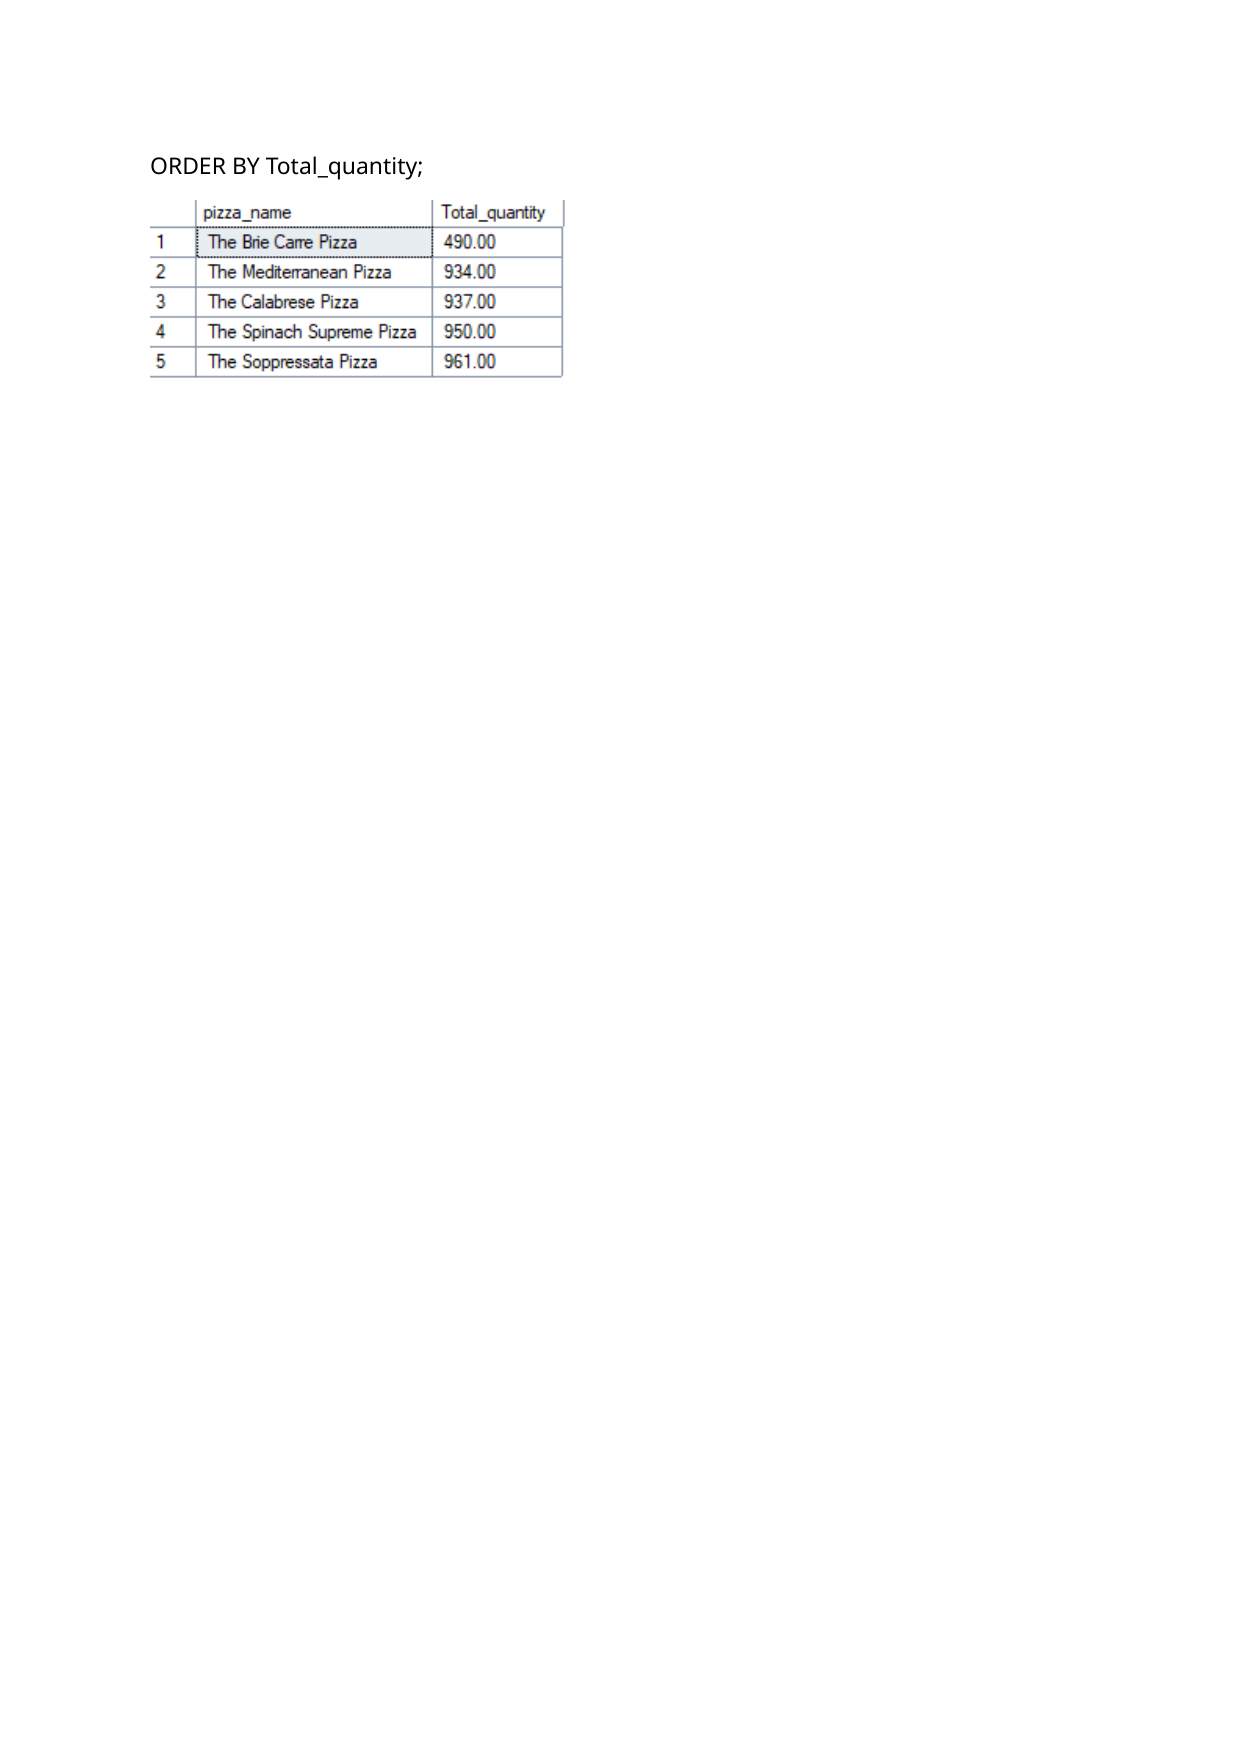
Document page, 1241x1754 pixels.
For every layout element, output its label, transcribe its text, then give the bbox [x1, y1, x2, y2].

text ORDER BY Total_quantity; [150, 150, 1090, 181]
picture [150, 200, 568, 381]
